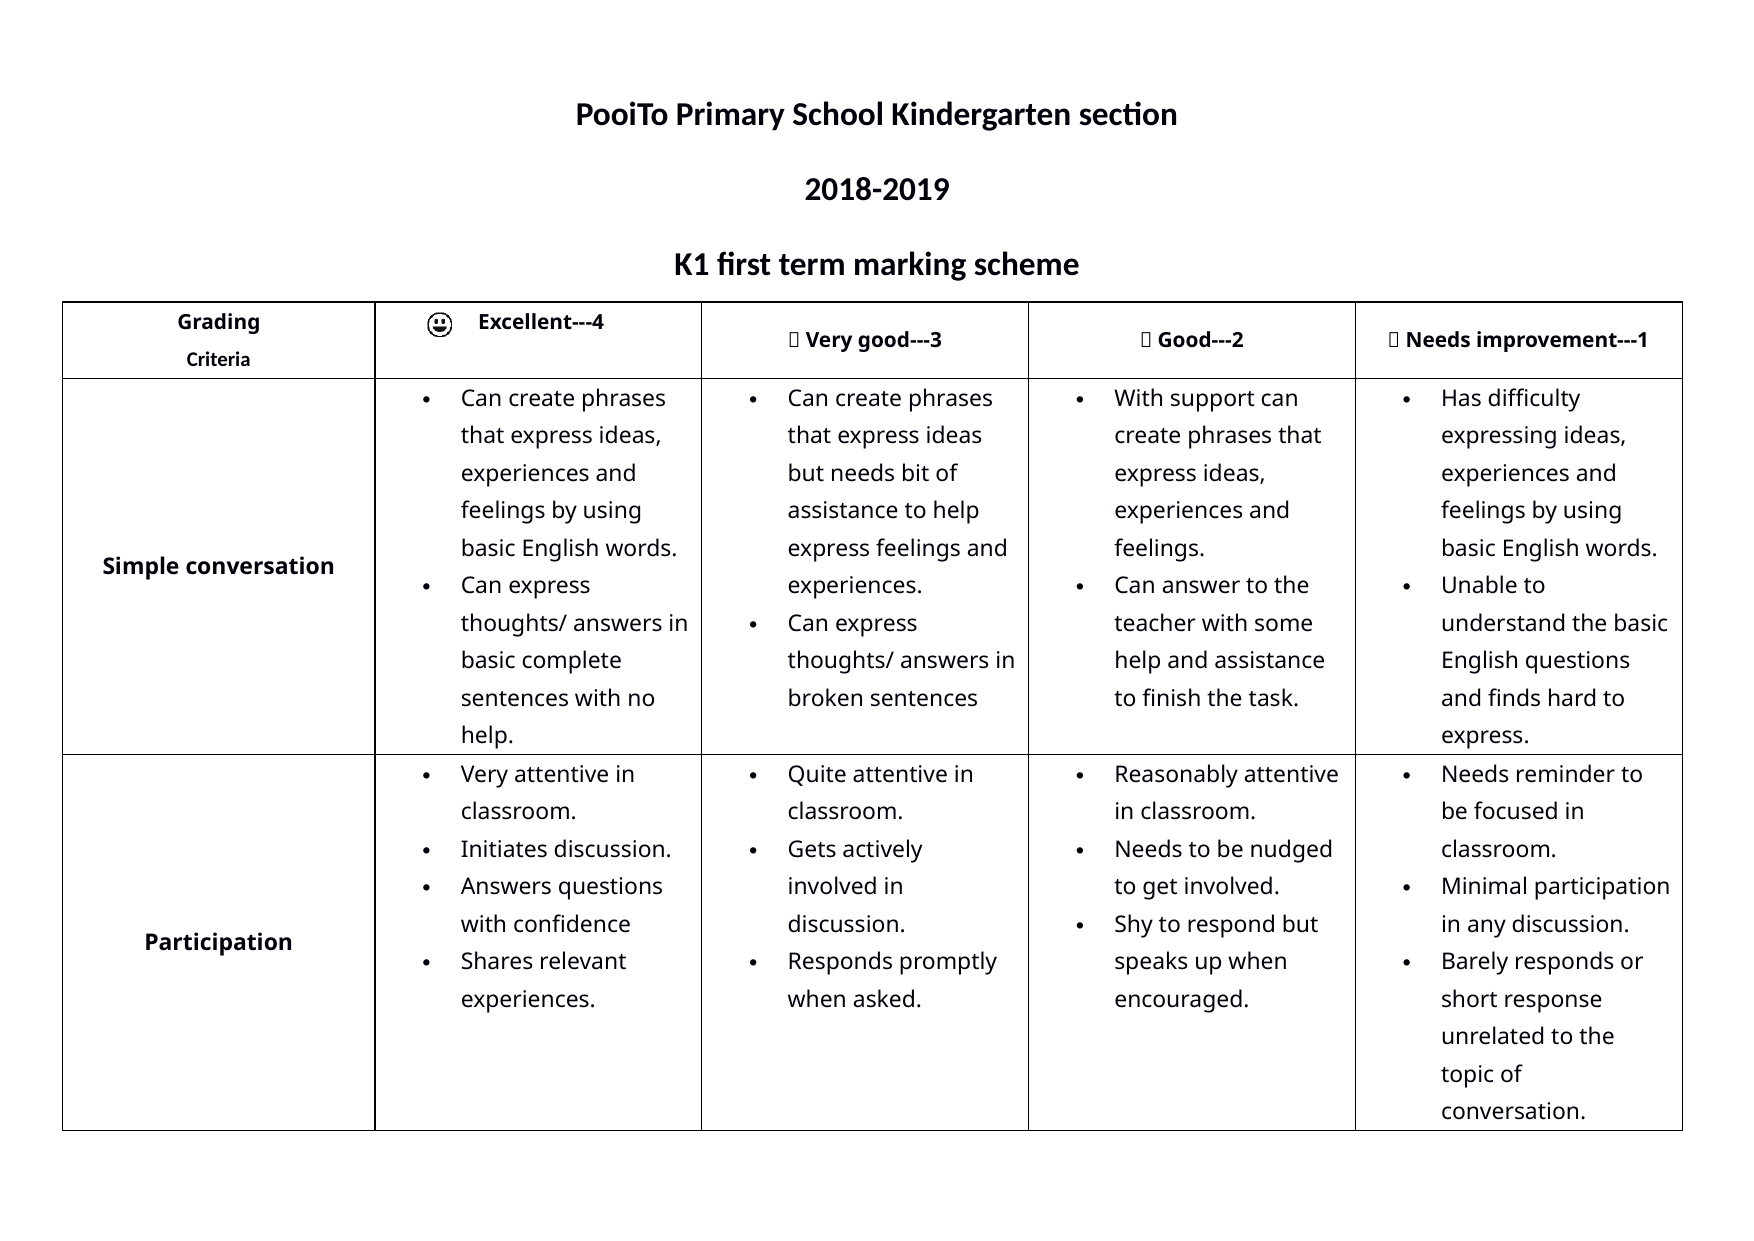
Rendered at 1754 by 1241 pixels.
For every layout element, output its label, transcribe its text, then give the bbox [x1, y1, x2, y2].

table_cell Simple conversation [63, 379, 374, 753]
table_header  Very good---3 [702, 303, 1028, 377]
picture [425, 310, 454, 339]
table_cell Participation [63, 755, 374, 1129]
table_header Grading Criteria [63, 303, 374, 377]
table_cell Quite attentive in classroom. Gets actively involved in discussion. Responds promptly when asked. [702, 755, 1028, 1129]
text K1 first term marking scheme [59, 226, 1695, 301]
table_cell Reasonably attentive in classroom. Needs to be nudged to get involved. Shy to respond but speaks up when encouraged. [1029, 755, 1355, 1129]
text PooiTo Primary School Kindergarten section [59, 76, 1695, 151]
table_cell Can create phrases that express ideas but needs bit of assistance to help express feelings and experiences. Can express thoughts/ answers in broken sentences [702, 379, 1028, 753]
table_cell Needs reminder to be focused in classroom. Minimal participation in any discussion. Barely responds or short response unrelated to the topic of conversation. [1356, 755, 1682, 1129]
table_header Excellent---4 [376, 303, 701, 377]
table_header  Good---2 [1029, 303, 1355, 377]
table_cell Has difficulty expressing ideas, experiences and feelings by using basic English words. Unable to understand the basic English questions and finds hard to express. [1356, 379, 1682, 753]
table_cell With support can create phrases that express ideas, experiences and feelings. Can answer to the teacher with some help and assistance to finish the task. [1029, 379, 1355, 753]
table_cell Can create phrases that express ideas, experiences and feelings by using basic English words. Can express thoughts/ answers in basic complete sentences with no help. [376, 379, 701, 753]
table_header  Needs improvement---1 [1356, 303, 1682, 377]
text 2018-2019 [59, 151, 1695, 226]
table_cell Very attentive in classroom. Initiates discussion. Answers questions with confidence Shares relevant experiences. [376, 755, 701, 1129]
